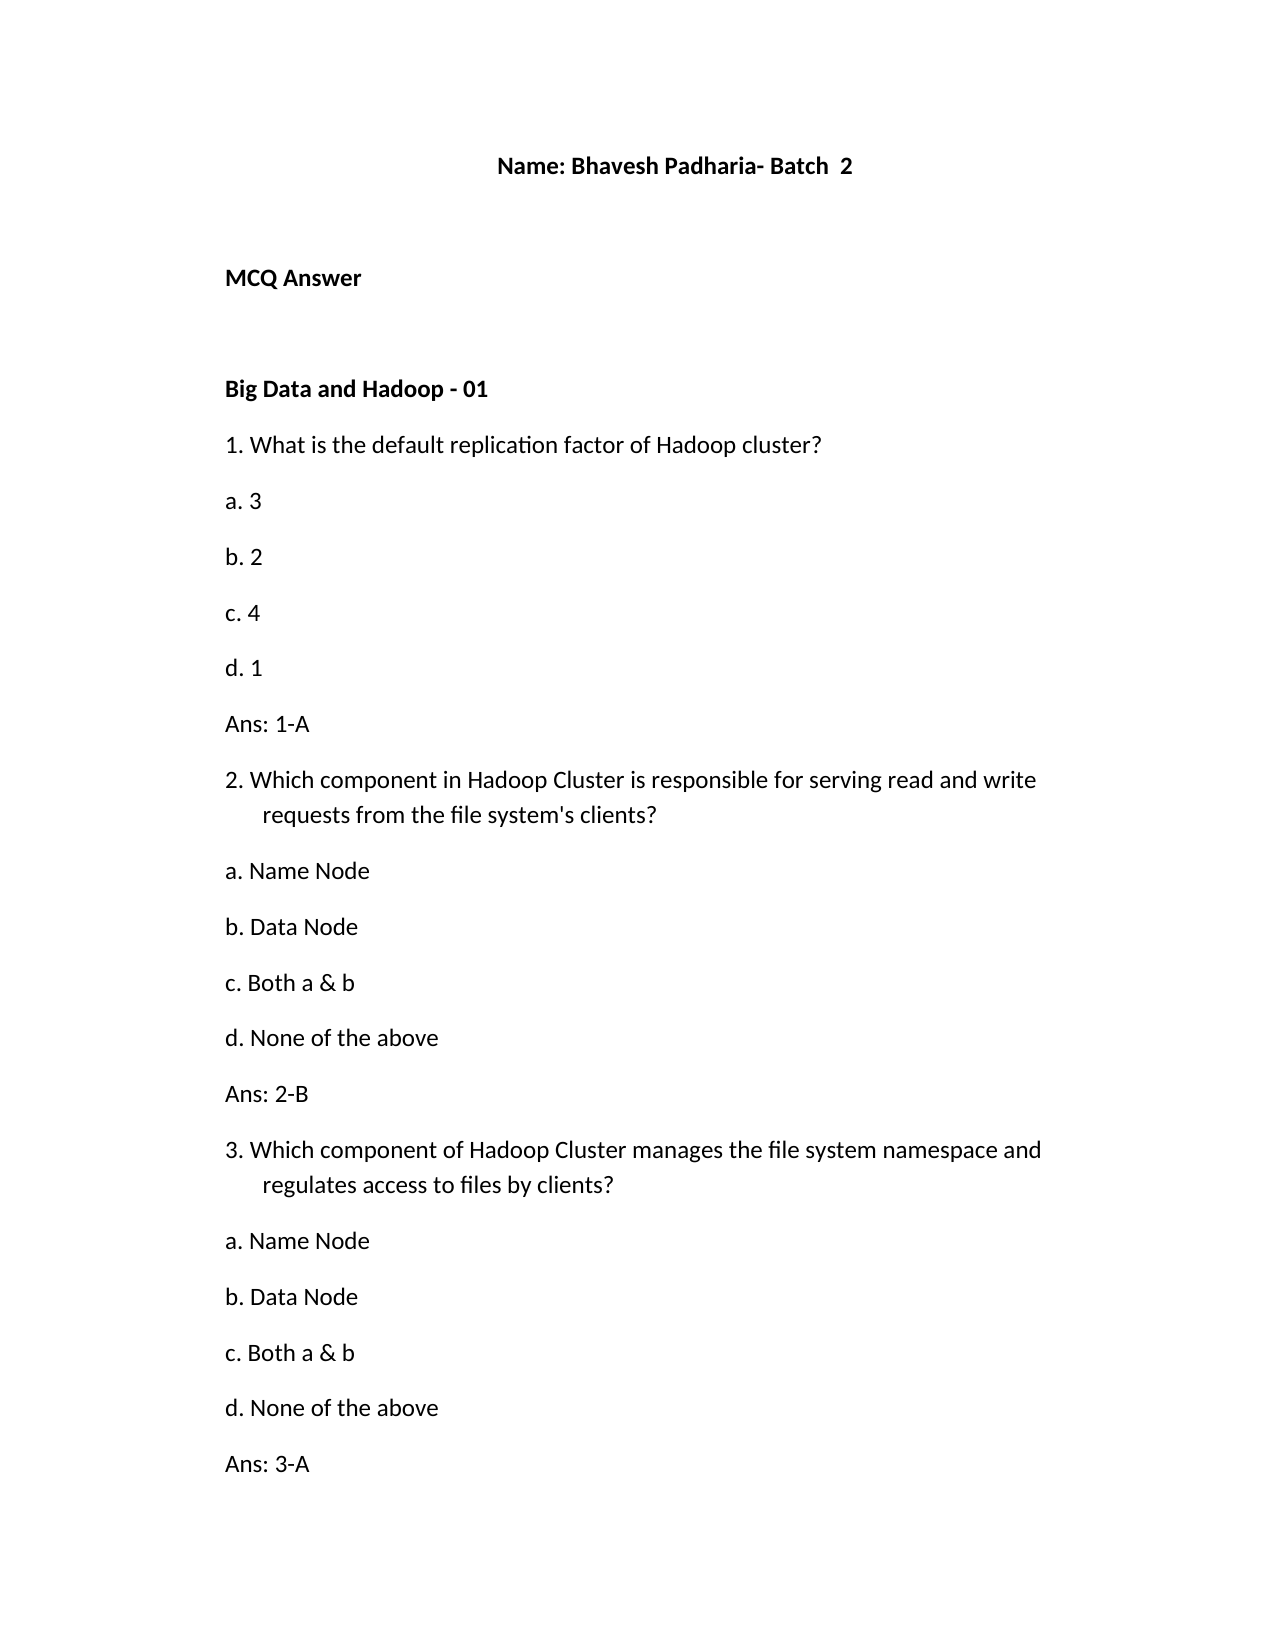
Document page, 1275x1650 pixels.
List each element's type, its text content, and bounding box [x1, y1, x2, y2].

text Ans: 1-A [225, 708, 1125, 739]
text d. None of the above [225, 1022, 1125, 1053]
text 2. Which component in Hadoop Cluster is responsible for serving read and write requests from the file system's clients? [225, 764, 1125, 830]
text d. None of the above [225, 1392, 1125, 1423]
text Ans: 2-B [225, 1078, 1125, 1109]
text MCQ Answer [225, 262, 1125, 292]
text a. Name Node [225, 855, 1125, 886]
text a. 3 [225, 485, 1125, 516]
text Name: Bhavesh Padharia- Batch 2 [225, 150, 1125, 181]
text 1. What is the default replication factor of Hadoop cluster? [225, 429, 1125, 460]
text Big Data and Hadoop - 01 [225, 373, 1125, 404]
text c. Both a & b [225, 967, 1125, 997]
text b. 2 [225, 541, 1125, 571]
text 3. Which component of Hadoop Cluster manages the file system namespace and regulates access to files by clients? [225, 1134, 1125, 1200]
text b. Data Node [225, 911, 1125, 941]
text c. Both a & b [225, 1337, 1125, 1367]
text c. 4 [225, 597, 1125, 627]
text b. Data Node [225, 1281, 1125, 1311]
text d. 1 [225, 652, 1125, 683]
text a. Name Node [225, 1225, 1125, 1256]
text Ans: 3-A [225, 1448, 1125, 1479]
